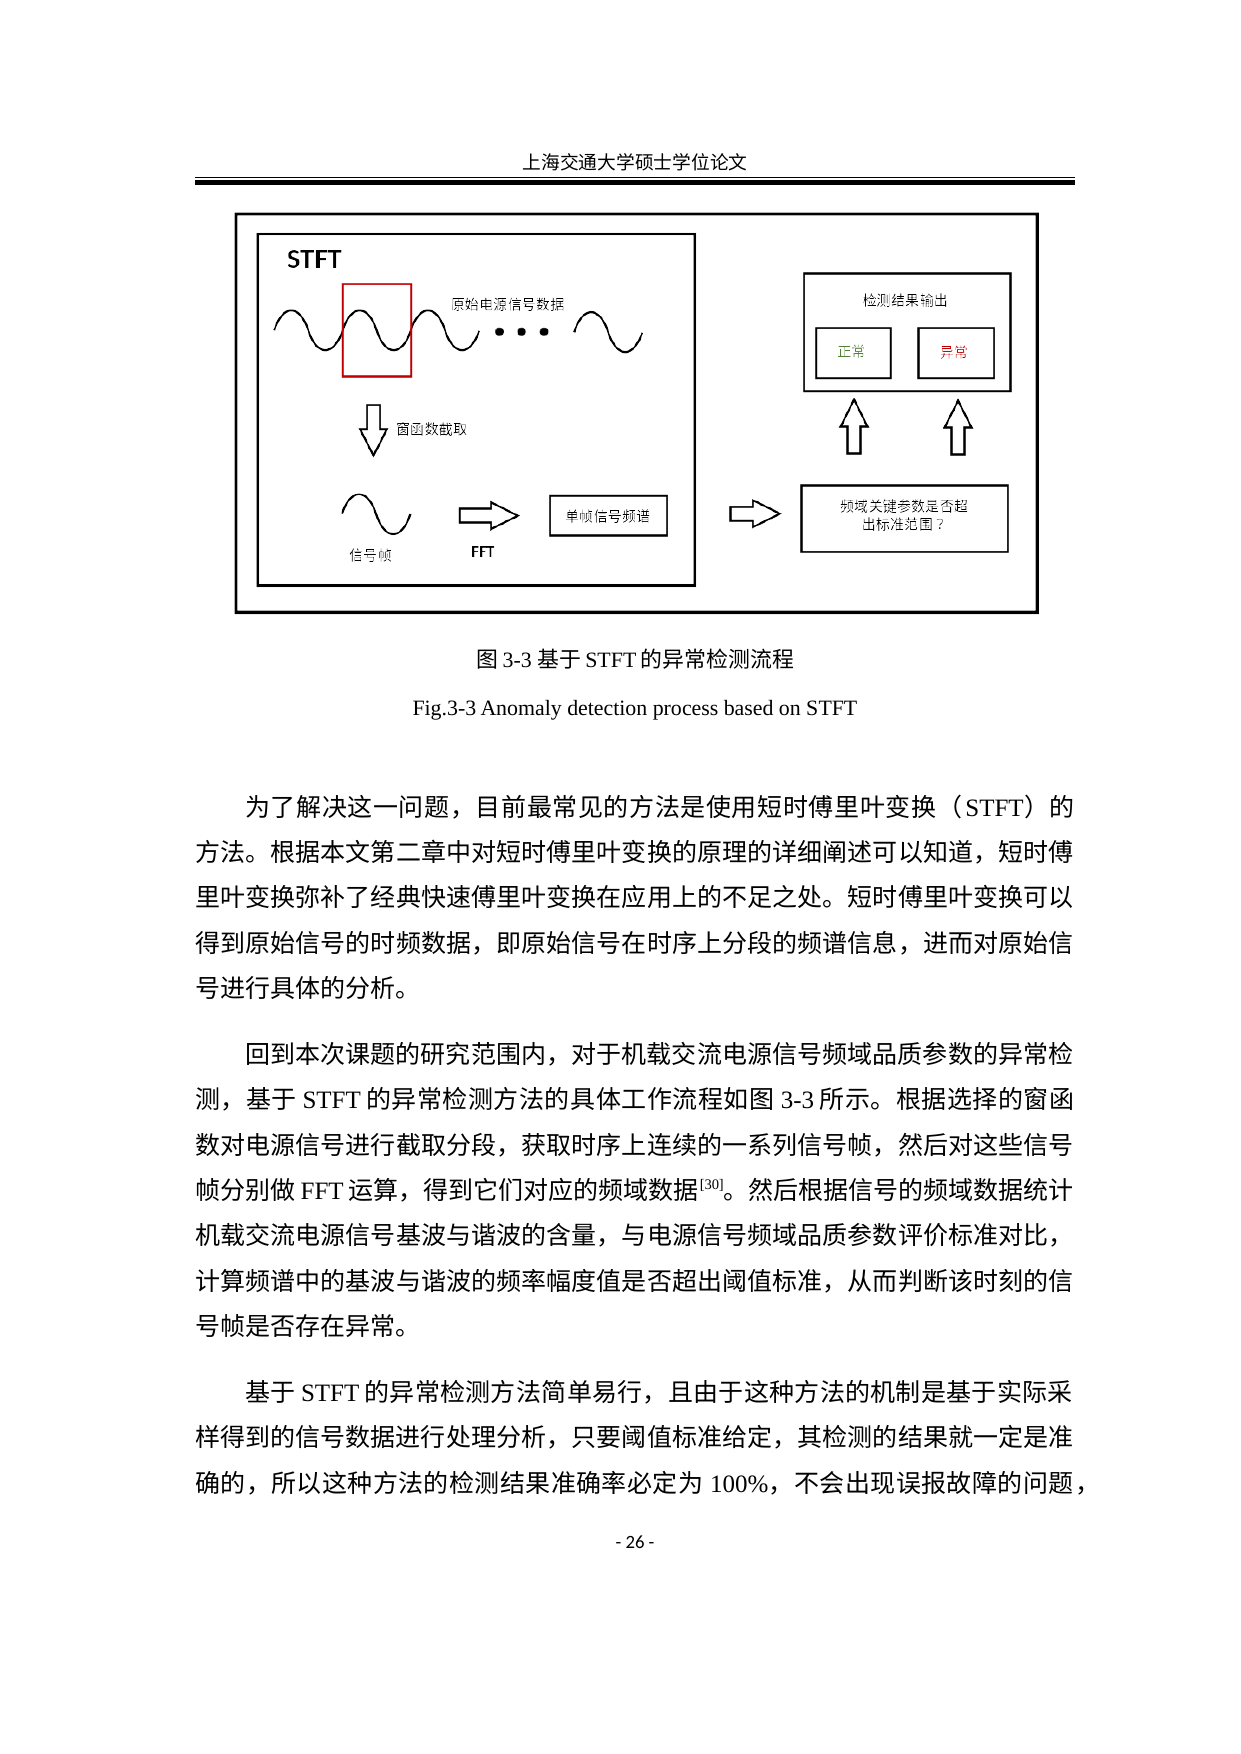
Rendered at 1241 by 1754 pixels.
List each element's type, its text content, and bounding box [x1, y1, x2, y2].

text 基于STFT的异常检测方法简单易行，且由于这种方法的机制是基于实际采样得到的信号数据进行处理分析，只要阈值标准给定，其检测的结果就一定是准确的，所以这种方法的检测结果准确率必定为100%，不会出现误报故障的问题，因此在当前被广泛使用。 [195, 1372, 1075, 1499]
text Fig.3-3 Anomaly detection process based on STFT [195, 695, 1075, 720]
text 为了解决这一问题，目前最常见的方法是使用短时傅里叶变换（STFT）的方法。根据本文第二章中对短时傅里叶变换的原理的详细阐述可以知道，短时傅里叶变换弥补了经典快速傅里叶变换在应用上的不足之处。短时傅里叶变换可以得到原始信号的时频数据，即原始信号在时序上分段的频谱信息，进而对原始信号进行具体的分析。 [195, 787, 1075, 1004]
text 回到本次课题的研究范围内，对于机载交流电源信号频域品质参数的异常检测，基于STFT的异常检测方法的具体工作流程如图3-3所示。根据选择的窗函数对电源信号进行截取分段，获取时序上连续的一系列信号帧，然后对这些信号帧分别做FFT运算，得到它们对应的频域数据[30]。然后根据信号的频域数据统计机载交流电源信号基波与谐波的含量，与电源信号频域品质参数评价标准对比，计算频谱中的基波与谐波的频率幅度值是否超出阈值标准，从而判断该时刻的信号帧是否存在异常。 [195, 1034, 1075, 1343]
text 图3-3 基于STFT的异常检测流程 [195, 642, 1075, 674]
